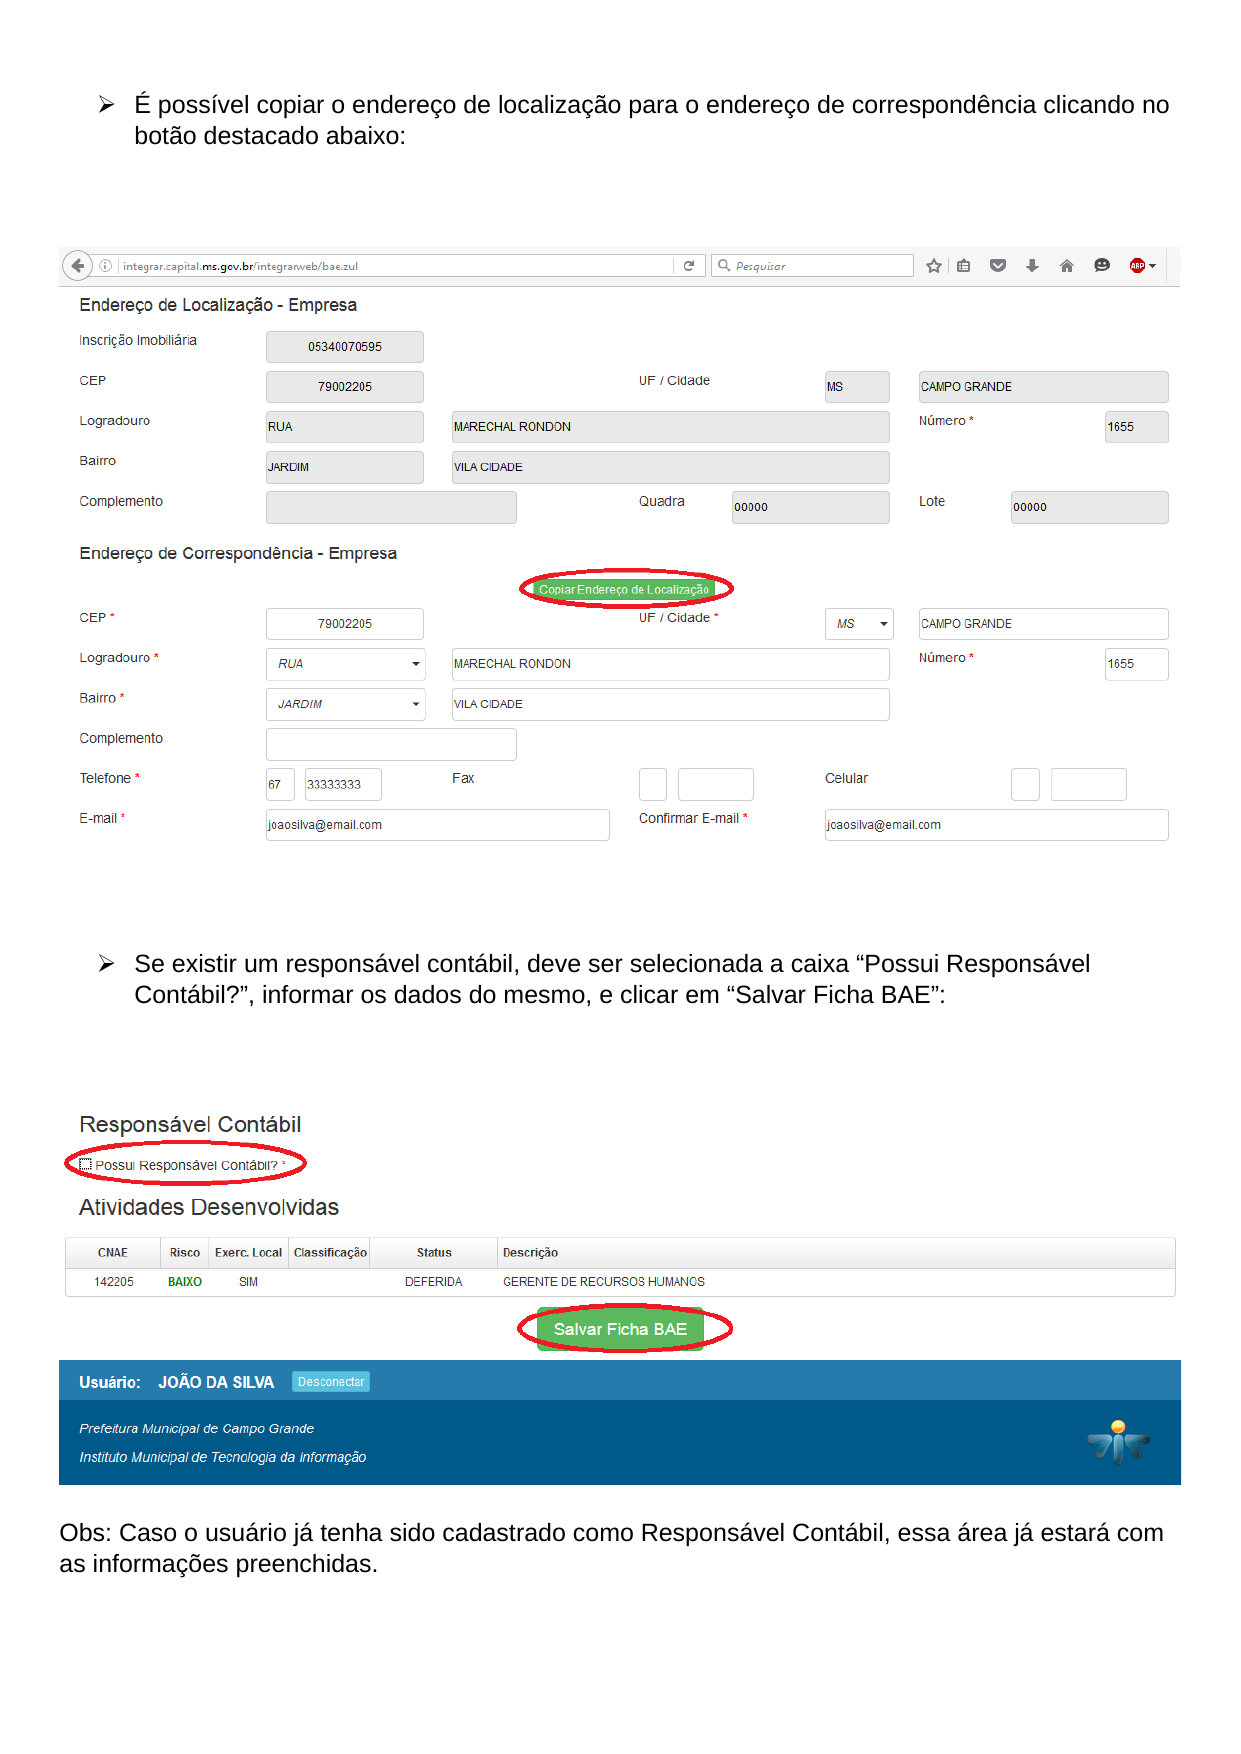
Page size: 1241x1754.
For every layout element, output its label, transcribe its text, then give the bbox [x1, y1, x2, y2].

list Se existir um responsável contábil, deve ser selecionada a caixa “Possui Responsável Contábil?”, informar os dados do mesmo, e clicar em “Salvar Ficha BAE”: [97, 949, 1181, 1009]
list É possível copiar o endereço de localização para o endereço de correspondência clicando no botão destacado abaixo: [97, 90, 1181, 150]
picture [59, 247, 1181, 854]
picture [133, 1455, 140, 1461]
list Obs: Caso o usuário já tenha sido cadastrado como Responsável Contábil, essa área já estará com as informações preenchidas. [59, 1518, 1181, 1578]
picture [59, 1104, 1182, 1399]
picture [1088, 1421, 1149, 1464]
